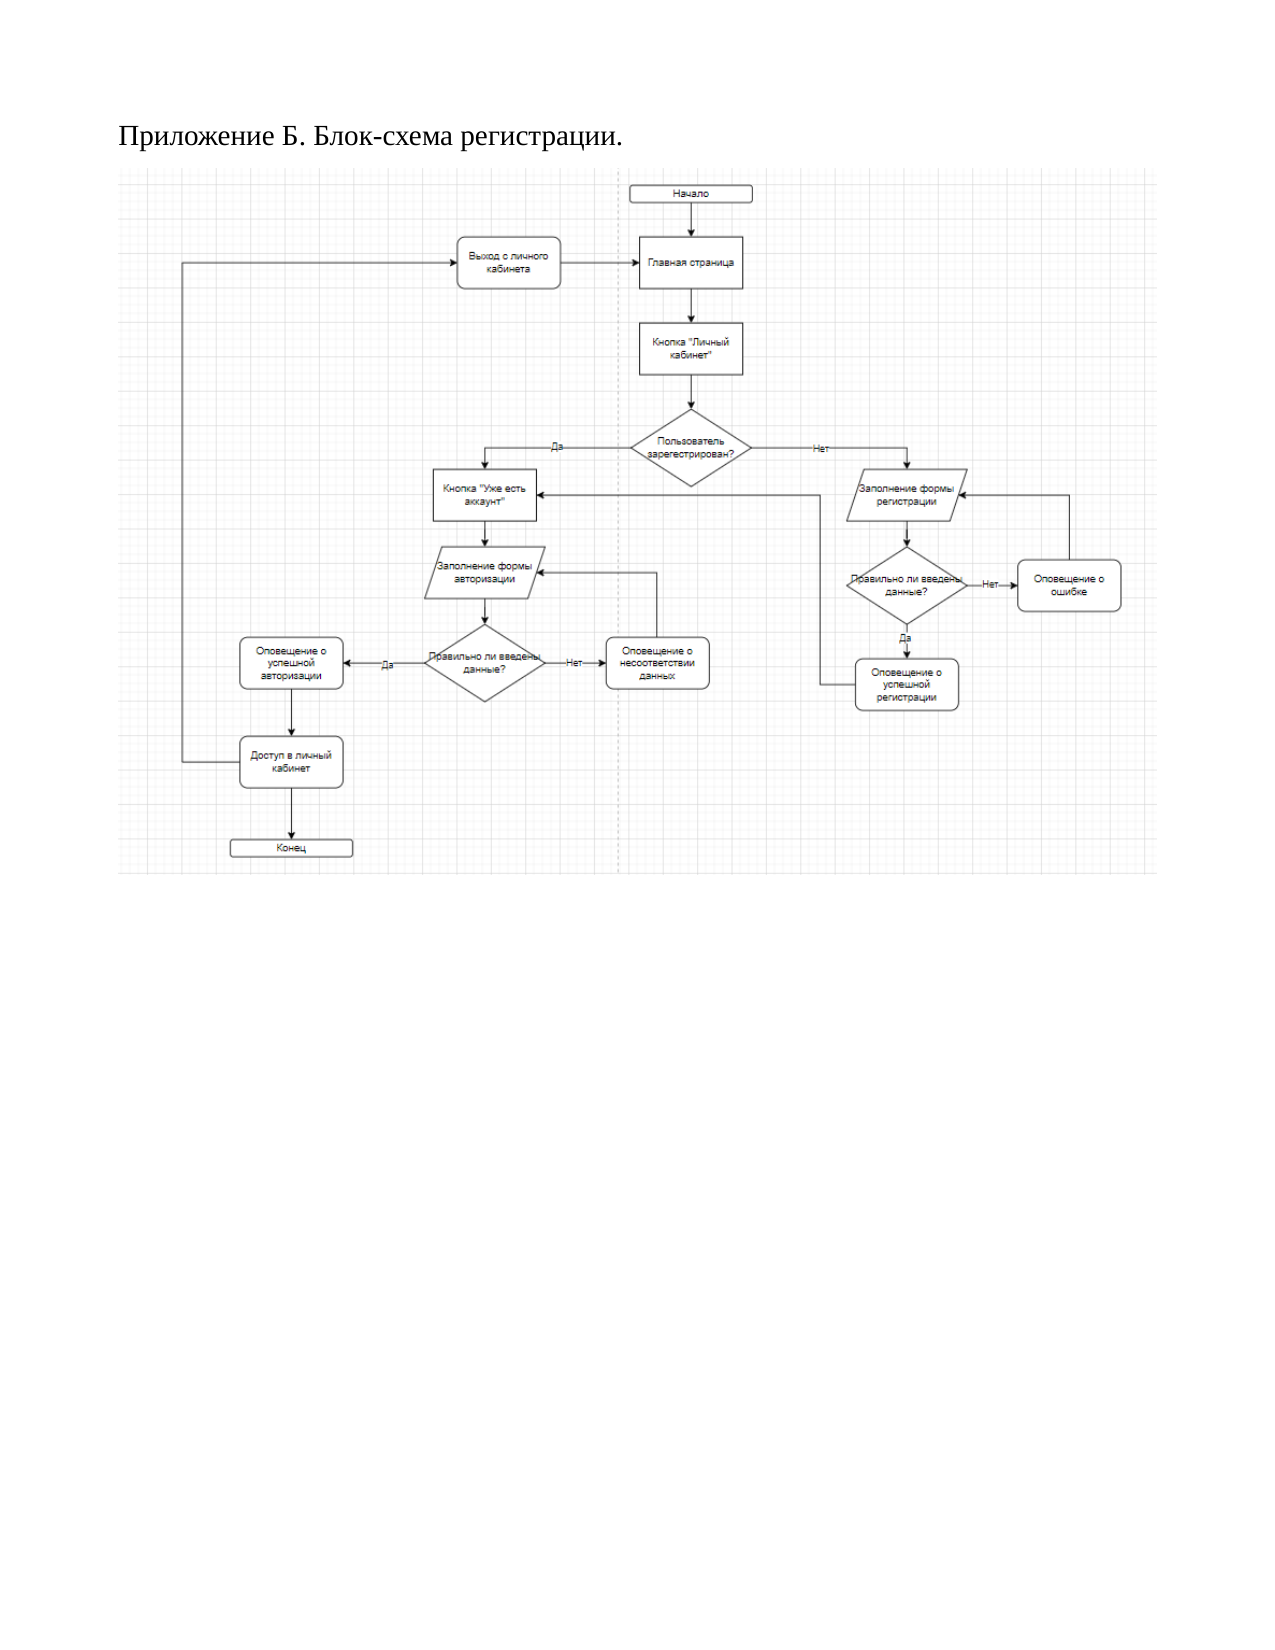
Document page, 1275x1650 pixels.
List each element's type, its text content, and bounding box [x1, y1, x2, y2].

picture [118, 168, 1157, 875]
text Приложение Б. Блок-схема регистрации. [118, 118, 1157, 152]
